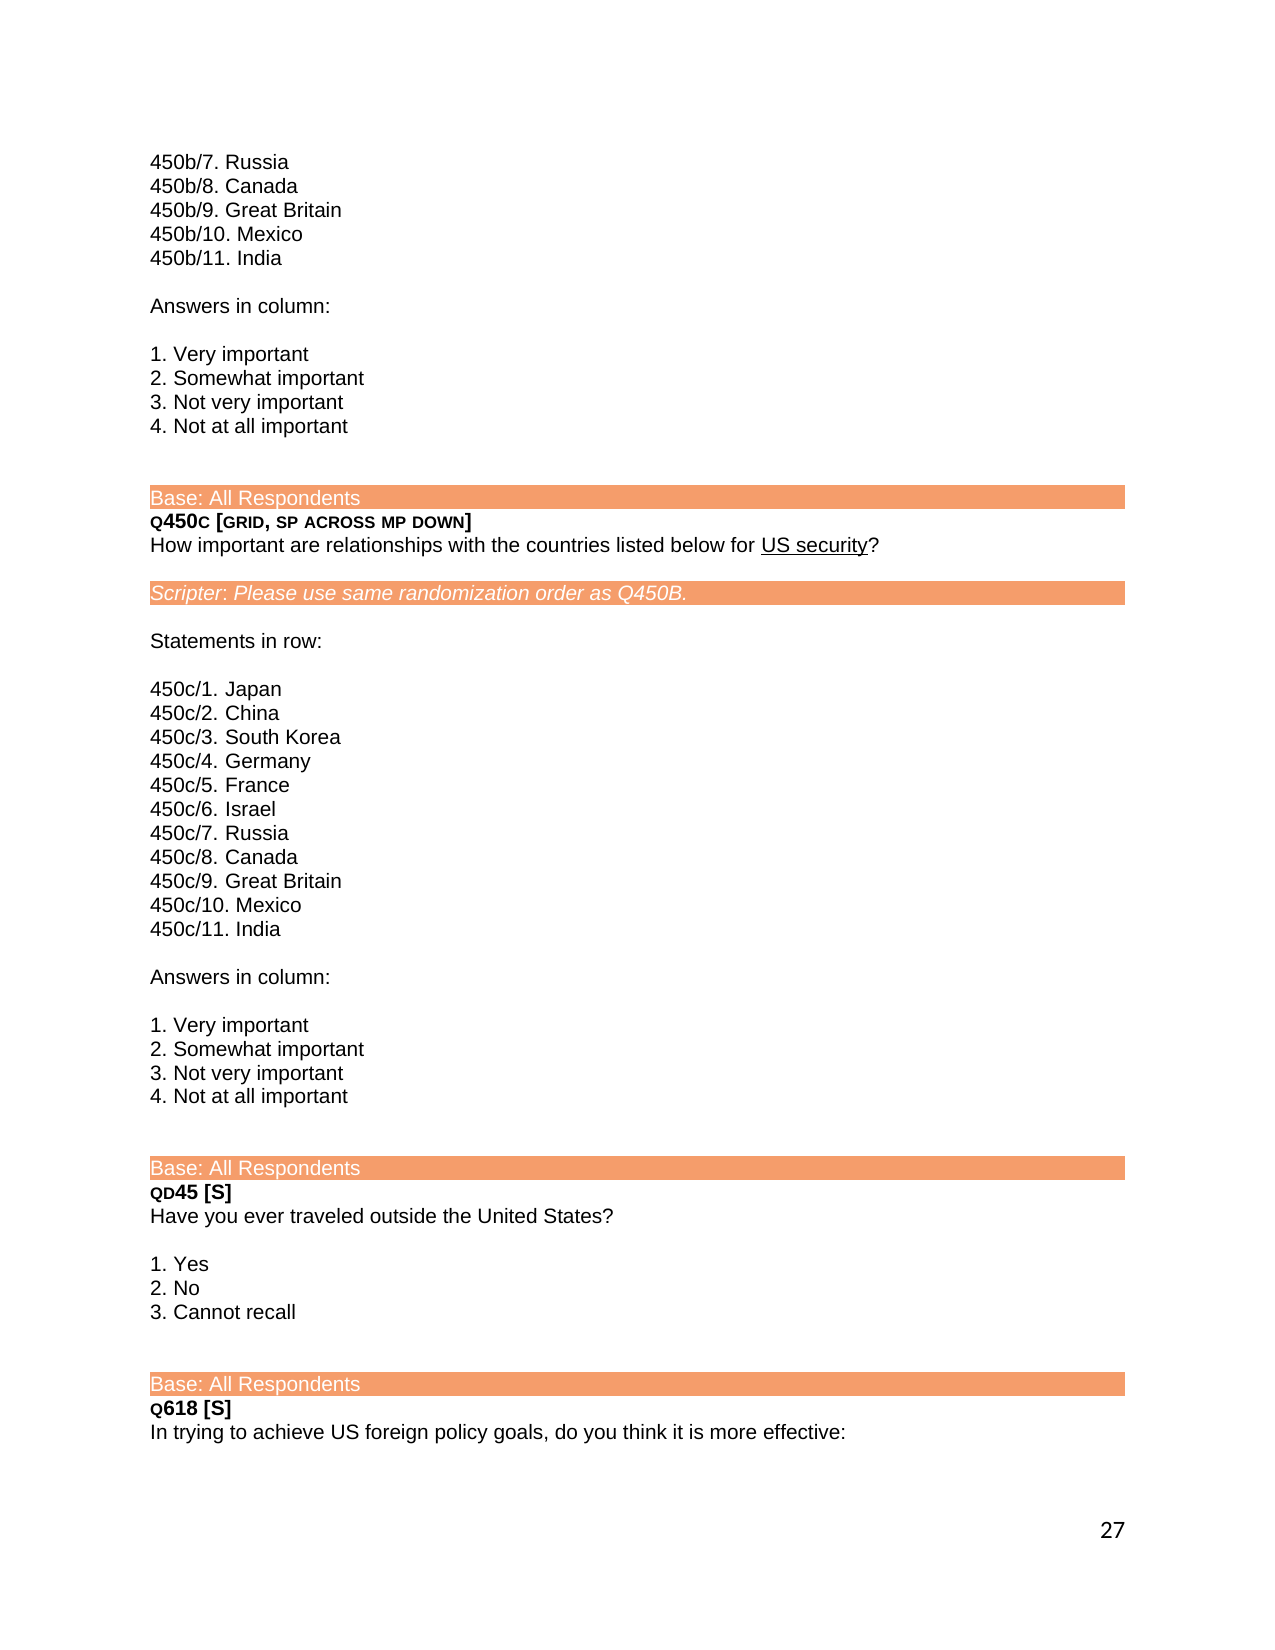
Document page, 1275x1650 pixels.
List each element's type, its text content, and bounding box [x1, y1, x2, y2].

text 4. Not at all important [150, 1084, 1125, 1108]
text 450c/4. Germany [150, 749, 1125, 773]
text 3. Not very important [150, 389, 1125, 413]
text 450c/5. France [150, 773, 1125, 797]
text 450c/7. Russia [150, 821, 1125, 845]
text 2. Somewhat important [150, 1036, 1125, 1060]
text 450b/7. Russia [150, 150, 1125, 174]
text 450c/10. Mexico [150, 893, 1125, 917]
text Statements in row: [150, 629, 1125, 653]
text 4. Not at all important [150, 413, 1125, 437]
text Have you ever traveled outside the United States? [150, 1204, 1125, 1228]
text 2. No [150, 1276, 1125, 1300]
text 450b/8. Canada [150, 174, 1125, 198]
text 1. Very important [150, 1012, 1125, 1036]
text Answers in column: [150, 294, 1125, 318]
text qd45 [S] [150, 1180, 1125, 1204]
text 450b/10. Mexico [150, 222, 1125, 246]
text 450c/11. India [150, 917, 1125, 941]
text 2. Somewhat important [150, 366, 1125, 389]
text 450c/2. China [150, 701, 1125, 725]
text 3. Not very important [150, 1060, 1125, 1084]
text In trying to achieve US foreign policy goals, do you think it is more effective: [150, 1420, 1125, 1444]
text Base: All Respondents [150, 485, 1125, 509]
text q618 [S] [150, 1396, 1125, 1420]
text 3. Cannot recall [150, 1300, 1125, 1324]
text 450c/9. Great Britain [150, 869, 1125, 893]
text Answers in column: [150, 964, 1125, 988]
text 1. Very important [150, 342, 1125, 366]
text 450c/3. South Korea [150, 725, 1125, 749]
text 450c/1. Japan [150, 677, 1125, 701]
text 450c/6. Israel [150, 797, 1125, 821]
text 1. Yes [150, 1252, 1125, 1276]
text q450c [grid, sp across mp down] [150, 509, 1125, 533]
text How important are relationships with the countries listed below for US security? [150, 533, 1125, 557]
text 450b/11. India [150, 246, 1125, 270]
text Scripter: Please use same randomization order as Q450B. [150, 581, 1125, 605]
text 450b/9. Great Britain [150, 198, 1125, 222]
text Base: All Respondents [150, 1372, 1125, 1396]
text 450c/8. Canada [150, 845, 1125, 869]
text Base: All Respondents [150, 1156, 1125, 1180]
